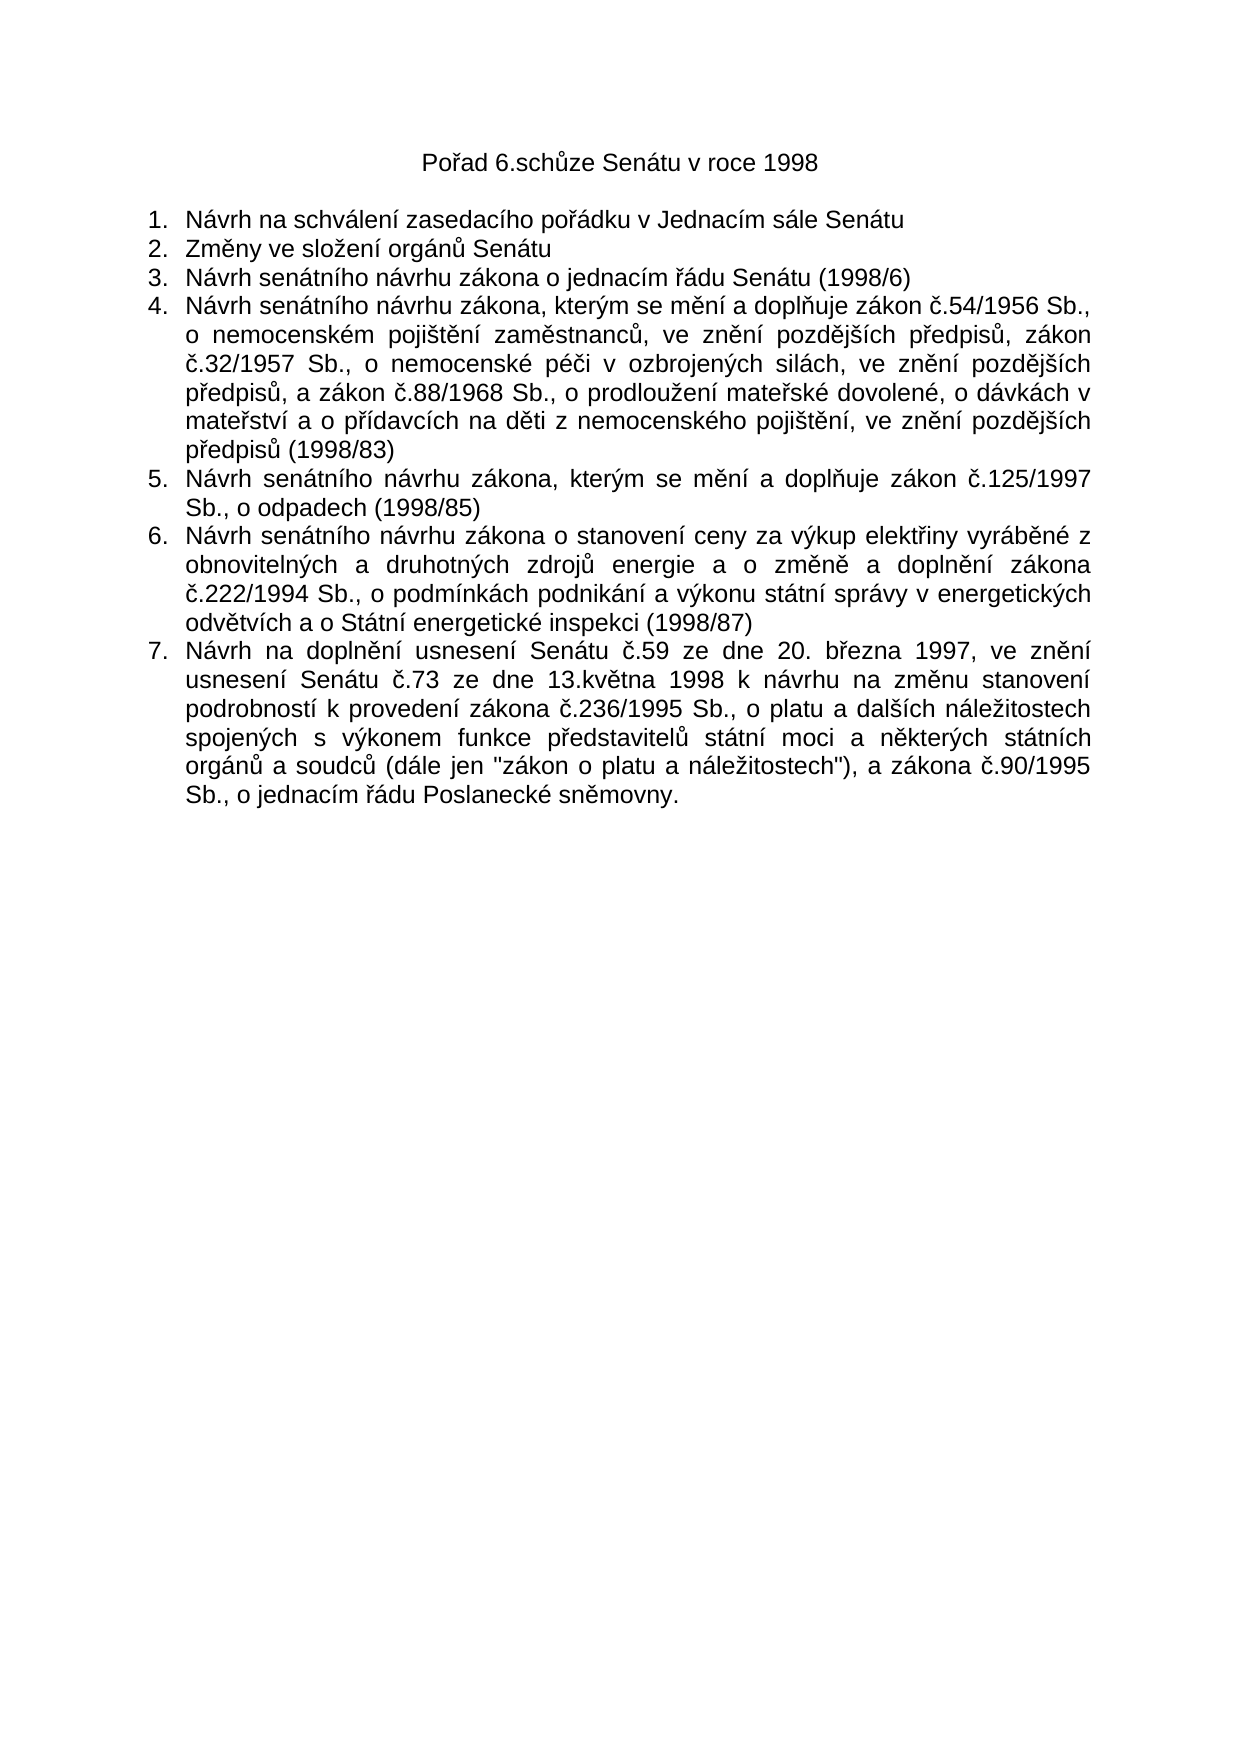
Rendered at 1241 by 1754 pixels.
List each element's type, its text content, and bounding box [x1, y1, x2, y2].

list Návrh senátního návrhu zákona, kterým se mění a doplňuje zákon č.125/1997 Sb., o odpadech (1998/85) [148, 464, 1093, 521]
list Návrh na doplnění usnesení Senátu č.59 ze dne 20. března 1997, ve znění usnesení Senátu č.73 ze dne 13.května 1998 k návrhu na změnu stanovení podrobností k provedení zákona č.236/1995 Sb., o platu a dalších náležitostech spojených s výkonem funkce představitelů státní moci a některých státních orgánů a soudců (dále jen "zákon o platu a náležitostech"), a zákona č.90/1995 Sb., o jednacím řádu Poslanecké sněmovny. [148, 636, 1093, 809]
list Návrh na schválení zasedacího pořádku v Jednacím sále Senátu [148, 205, 1093, 234]
list Návrh senátního návrhu zákona o jednacím řádu Senátu (1998/6) [148, 263, 1093, 291]
list Návrh senátního návrhu zákona, kterým se mění a doplňuje zákon č.54/1956 Sb., o nemocenském pojištění zaměstnanců, ve znění pozdějších předpisů, zákon č.32/1957 Sb., o nemocenské péči v ozbrojených silách, ve znění pozdějších předpisů, a zákon č.88/1968 Sb., o prodloužení mateřské dovolené, o dávkách v mateřství a o přídavcích na děti z nemocenského pojištění, ve znění pozdějších předpisů (1998/83) [148, 291, 1093, 464]
list Návrh senátního návrhu zákona o stanovení ceny za výkup elektřiny vyráběné z obnovitelných a druhotných zdrojů energie a o změně a doplnění zákona č.222/1994 Sb., o podmínkách podnikání a výkonu státní správy v energetických odvětvích a o Státní energetické inspekci (1998/87) [148, 521, 1093, 636]
list Změny ve složení orgánů Senátu [148, 234, 1093, 263]
text Pořad 6.schůze Senátu v roce 1998 [148, 148, 1093, 176]
